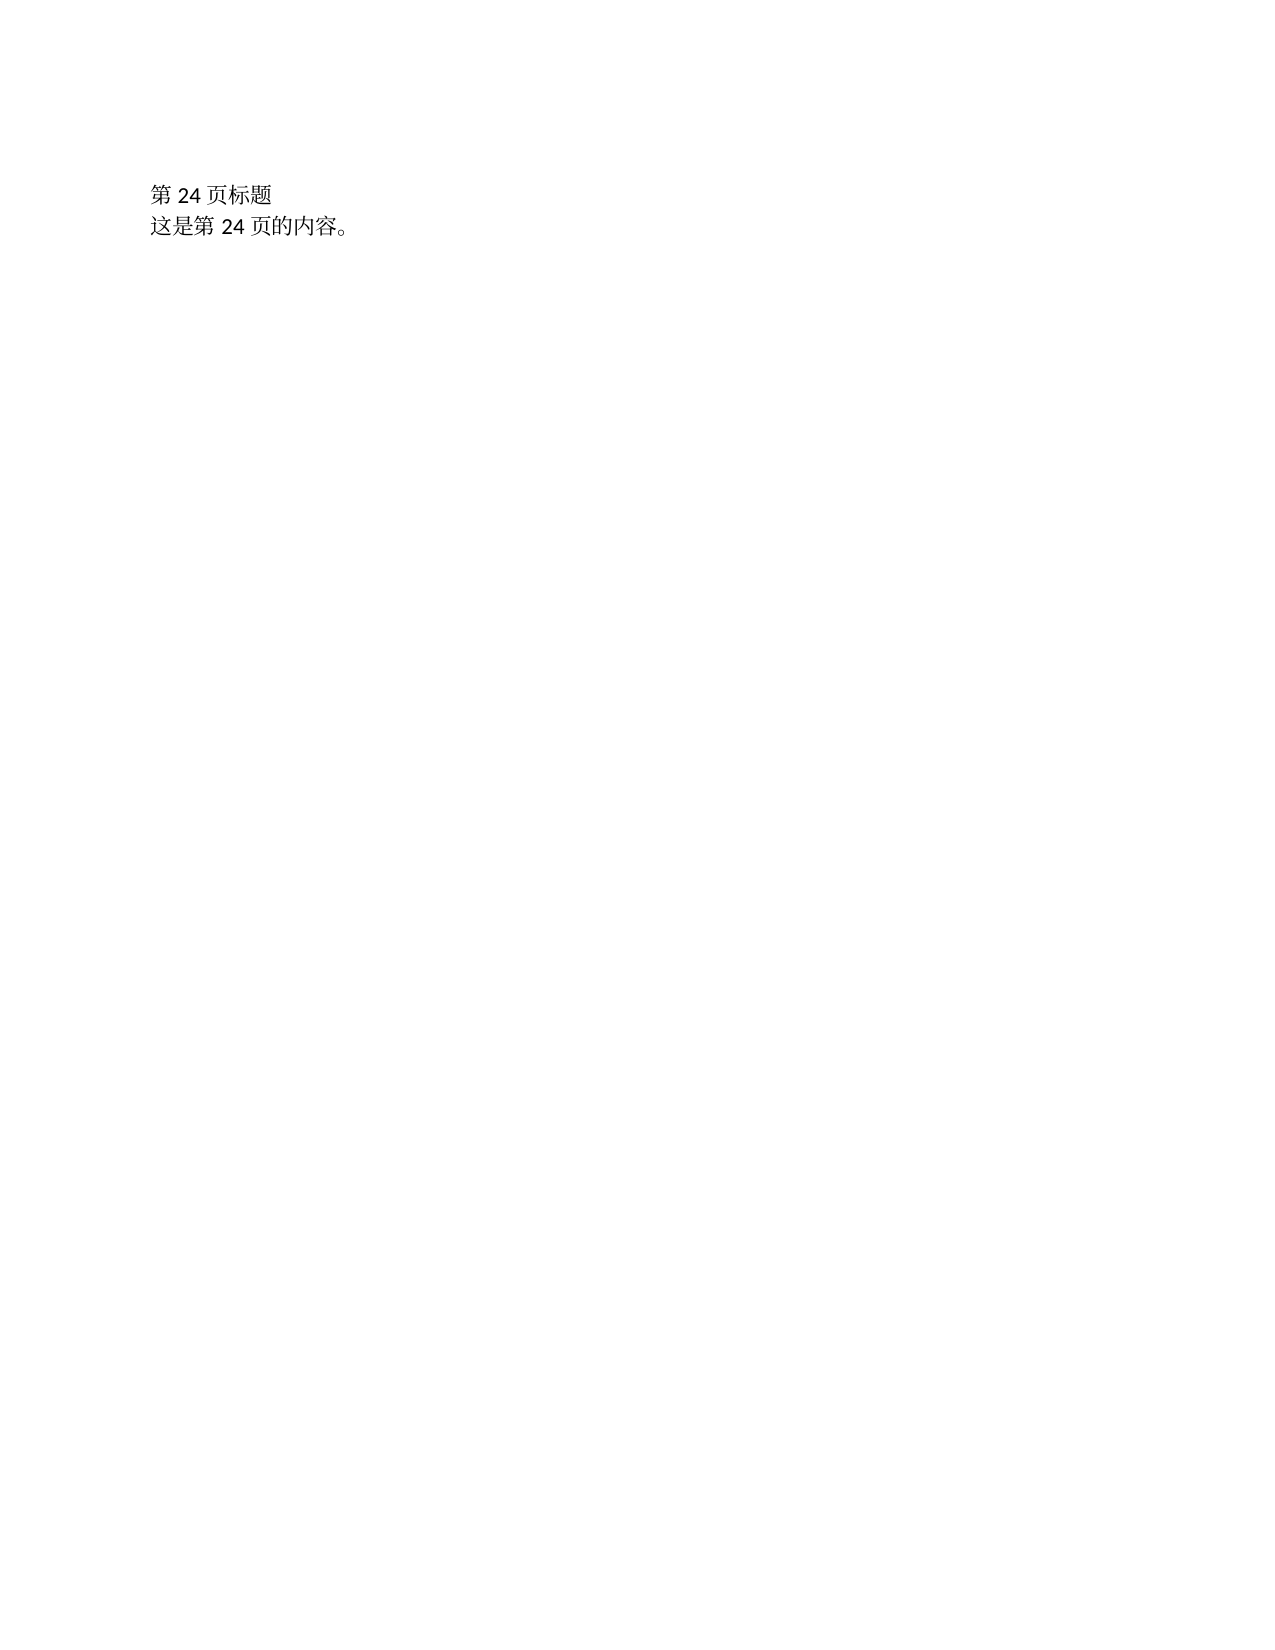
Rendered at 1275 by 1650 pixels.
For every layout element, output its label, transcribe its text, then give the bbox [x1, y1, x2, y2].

text 这是第 24 页的内容。 [150, 218, 1125, 252]
